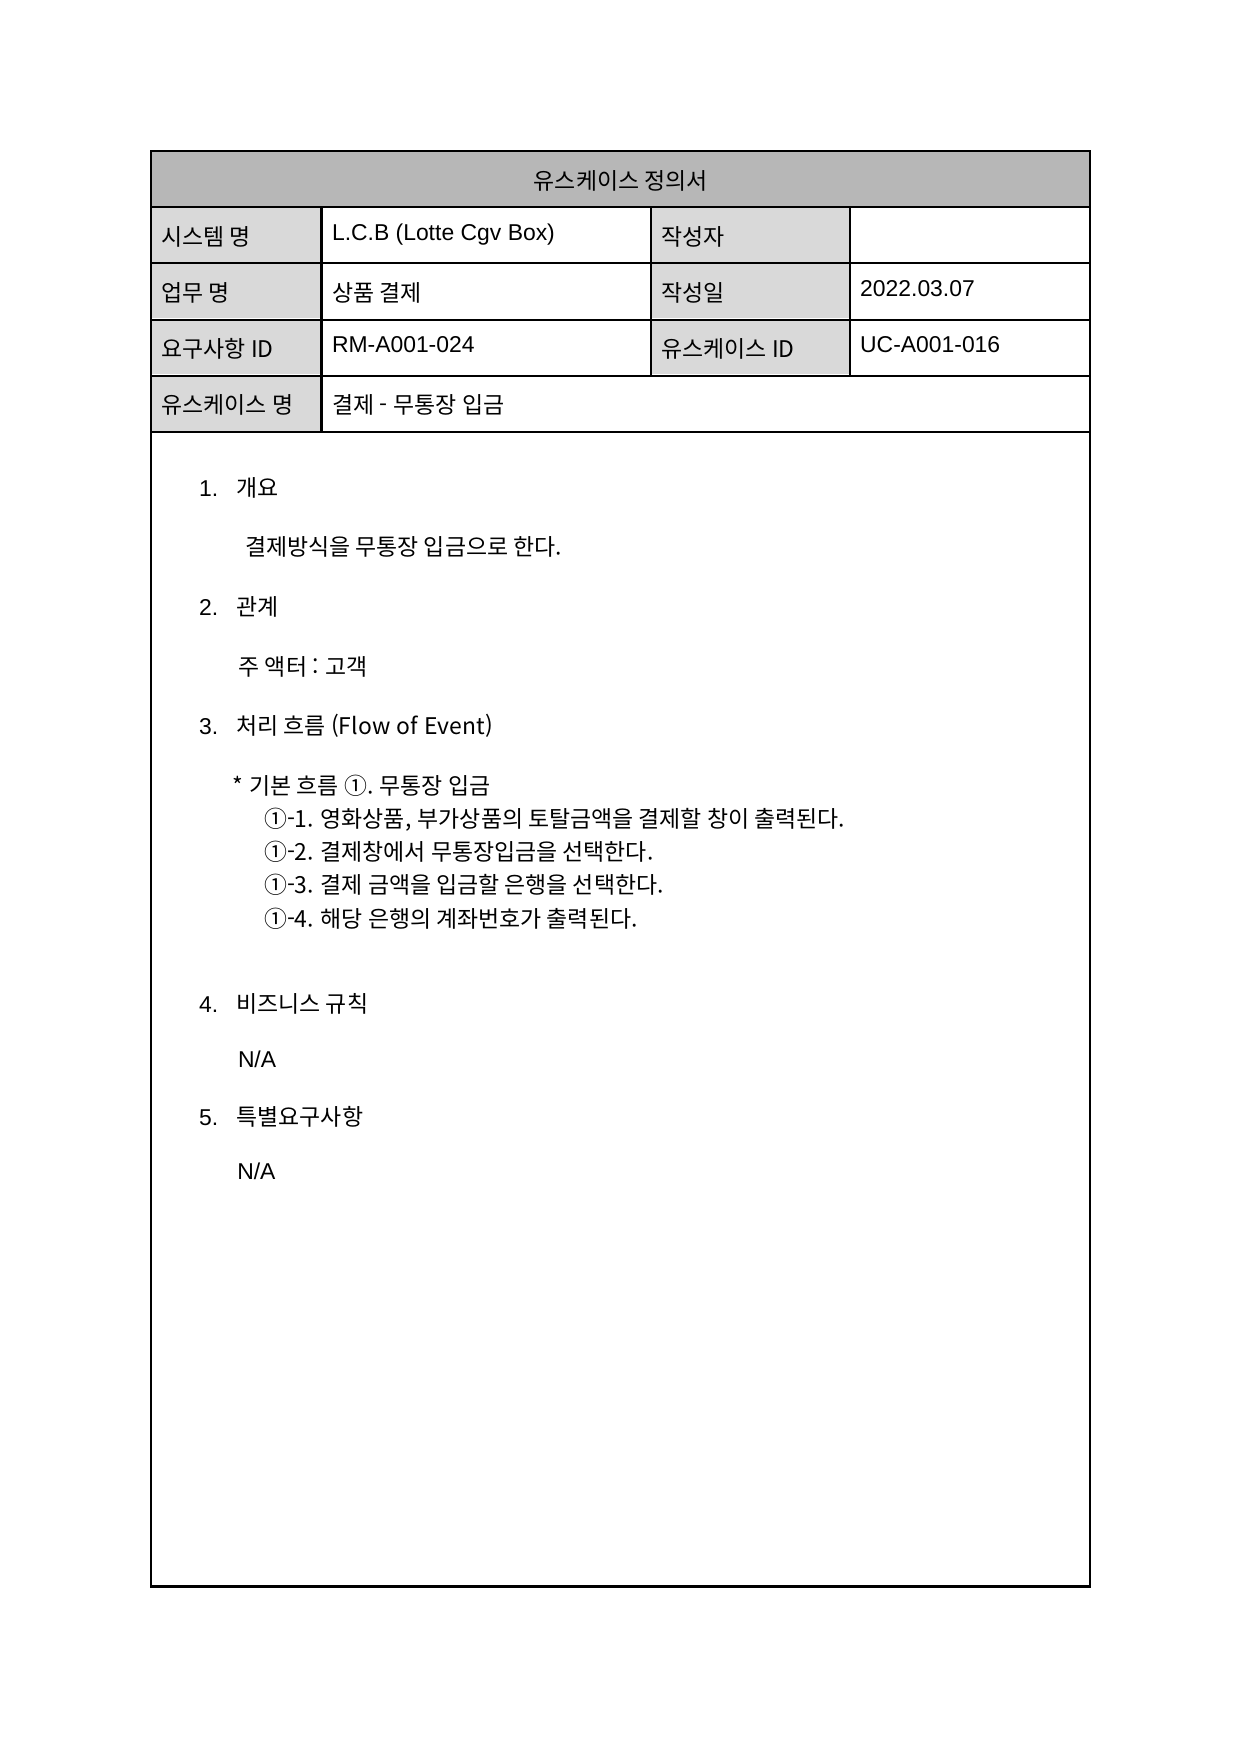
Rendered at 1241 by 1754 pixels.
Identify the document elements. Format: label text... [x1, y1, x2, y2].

table_cell 상품 결제 [323, 264, 650, 318]
table_cell L.C.B (Lotte Cgv Box) [323, 208, 650, 262]
table_cell 개요 결제방식을 무통장 입금으로 한다. 관계 주 액터 : 고객 처리 흐름 (Flow of Event) * 기본 흐름 ①. 무통장 입금 ①-1. 영화상품, 부가상품의 토탈금액을 결제할 창이 출력된다. ①-2. 결제창에서 무통장입금을 선택한다. ①-3. 결제 금액을 입금할 은행을 선택한다. ①-4. 해당 은행의 계좌번호가 출력된다. 비즈니스 규칙 N/A 특별요구사항 N/A [152, 433, 1089, 1585]
table_cell 요구사항 ID [152, 321, 320, 374]
table_cell 유스케이스 ID [652, 321, 849, 374]
table_cell 유스케이스 명 [152, 377, 320, 431]
table_cell 작성일 [652, 264, 849, 318]
table_cell RM-A001-024 [323, 321, 650, 374]
table_cell 시스템 명 [152, 208, 320, 262]
table_cell 업무 명 [152, 264, 320, 318]
table_cell UC-A001-016 [851, 321, 1089, 374]
table_cell 결제 - 무통장 입금 [323, 377, 1089, 431]
table_cell 2022.03.07 [851, 264, 1089, 318]
table_header 유스케이스 정의서 [152, 152, 1089, 206]
table_cell [851, 208, 1089, 262]
table_cell 작성자 [652, 208, 849, 262]
